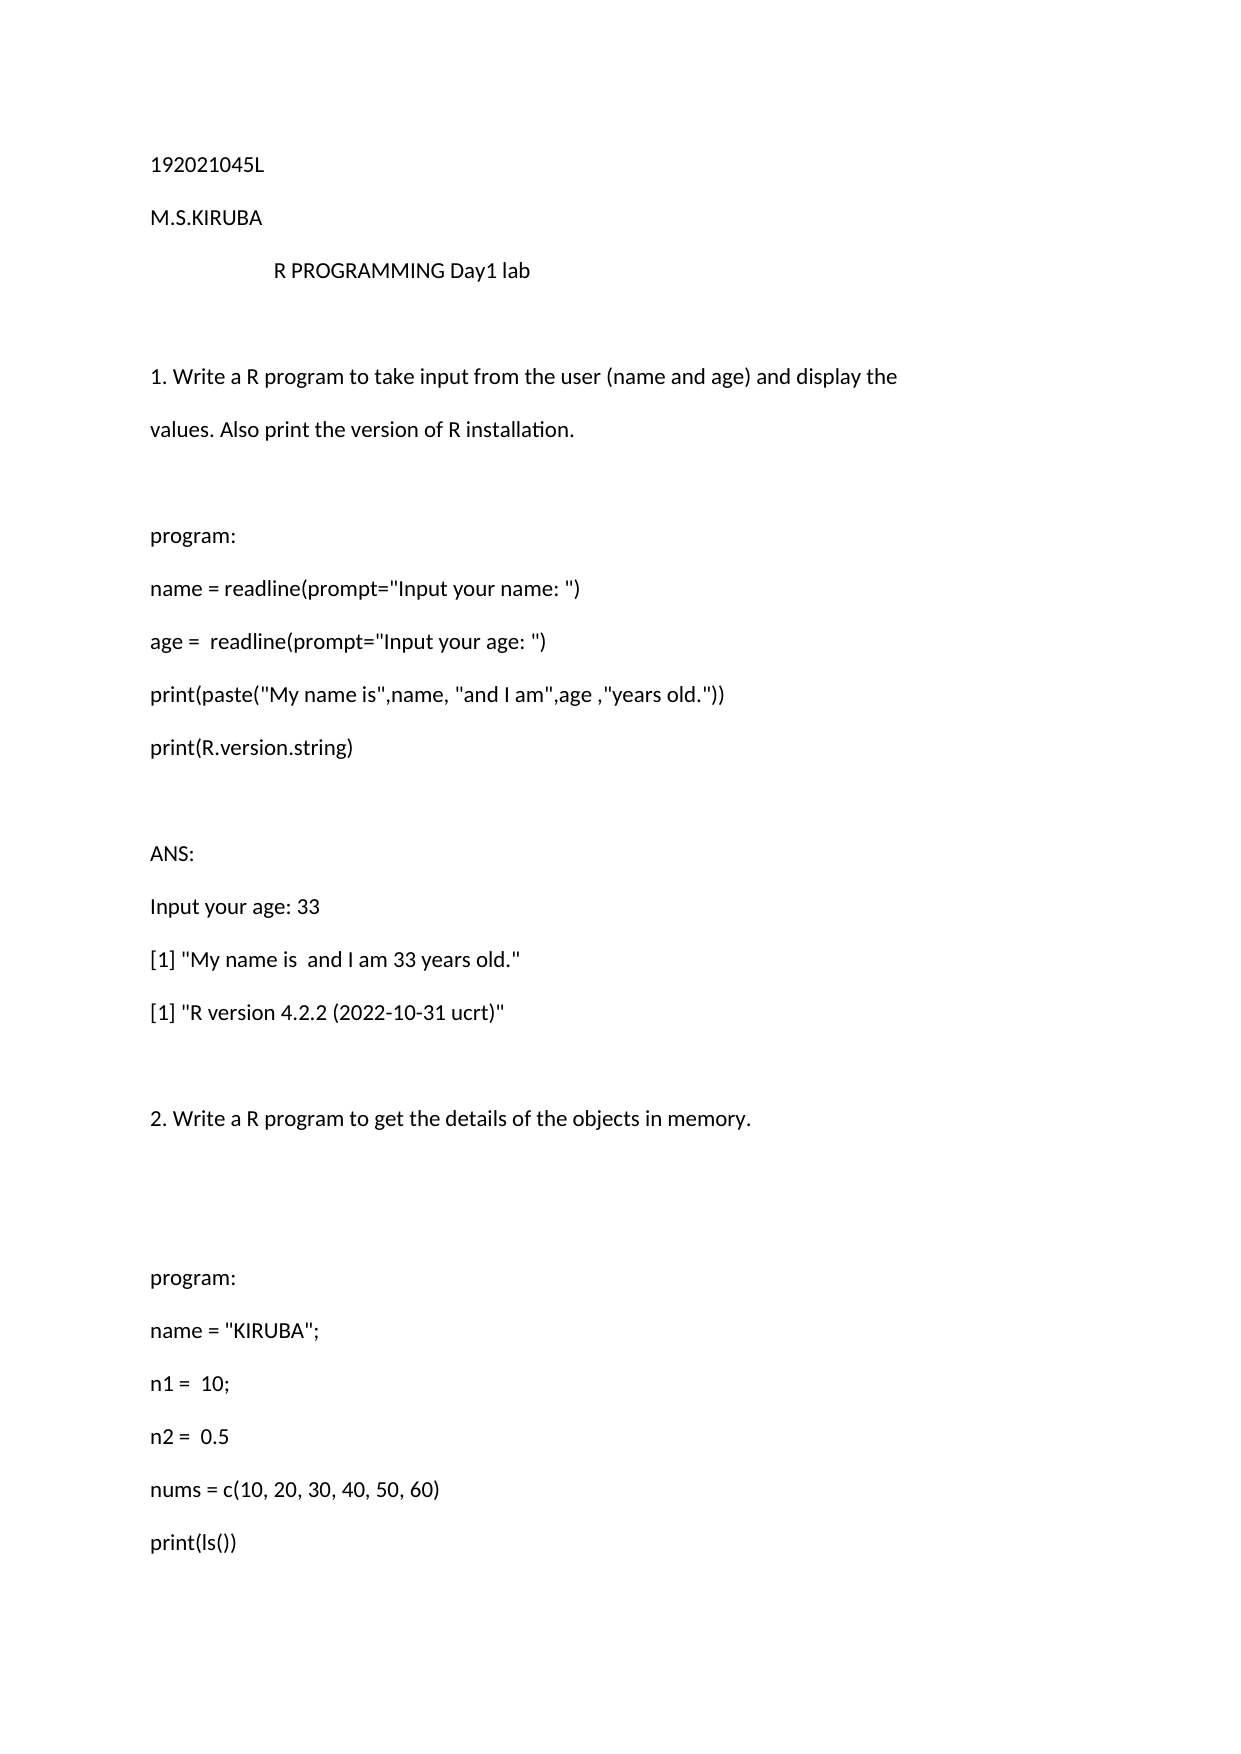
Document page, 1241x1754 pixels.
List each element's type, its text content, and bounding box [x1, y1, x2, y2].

text 192021045L [150, 150, 1090, 178]
text program: [150, 521, 1090, 549]
text [1] "My name is and I am 33 years old." [150, 945, 1090, 973]
text print(R.version.string) [150, 733, 1090, 761]
text print(paste("My name is",name, "and I am",age ,"years old.")) [150, 680, 1090, 708]
text 1. Write a R program to take input from the user (name and age) and display the [150, 362, 1090, 390]
text nums = c(10, 20, 30, 40, 50, 60) [150, 1476, 1090, 1503]
text R PROGRAMMING Day1 lab [150, 256, 1090, 284]
text name = readline(prompt="Input your name: ") [150, 574, 1090, 602]
text ANS: [150, 839, 1090, 867]
text print(ls()) [150, 1528, 1090, 1557]
text Input your age: 33 [150, 892, 1090, 920]
text [1] "R version 4.2.2 (2022-10-31 ucrt)" [150, 998, 1090, 1026]
text n2 = 0.5 [150, 1422, 1090, 1451]
text name = "KIRUBA"; [150, 1316, 1090, 1344]
text 2. Write a R program to get the details of the objects in memory. [150, 1104, 1090, 1132]
text age = readline(prompt="Input your age: ") [150, 627, 1090, 655]
text program: [150, 1263, 1090, 1291]
text M.S.KIRUBA [150, 203, 1090, 231]
text values. Also print the version of R installation. [150, 415, 1090, 443]
text n1 = 10; [150, 1369, 1090, 1397]
